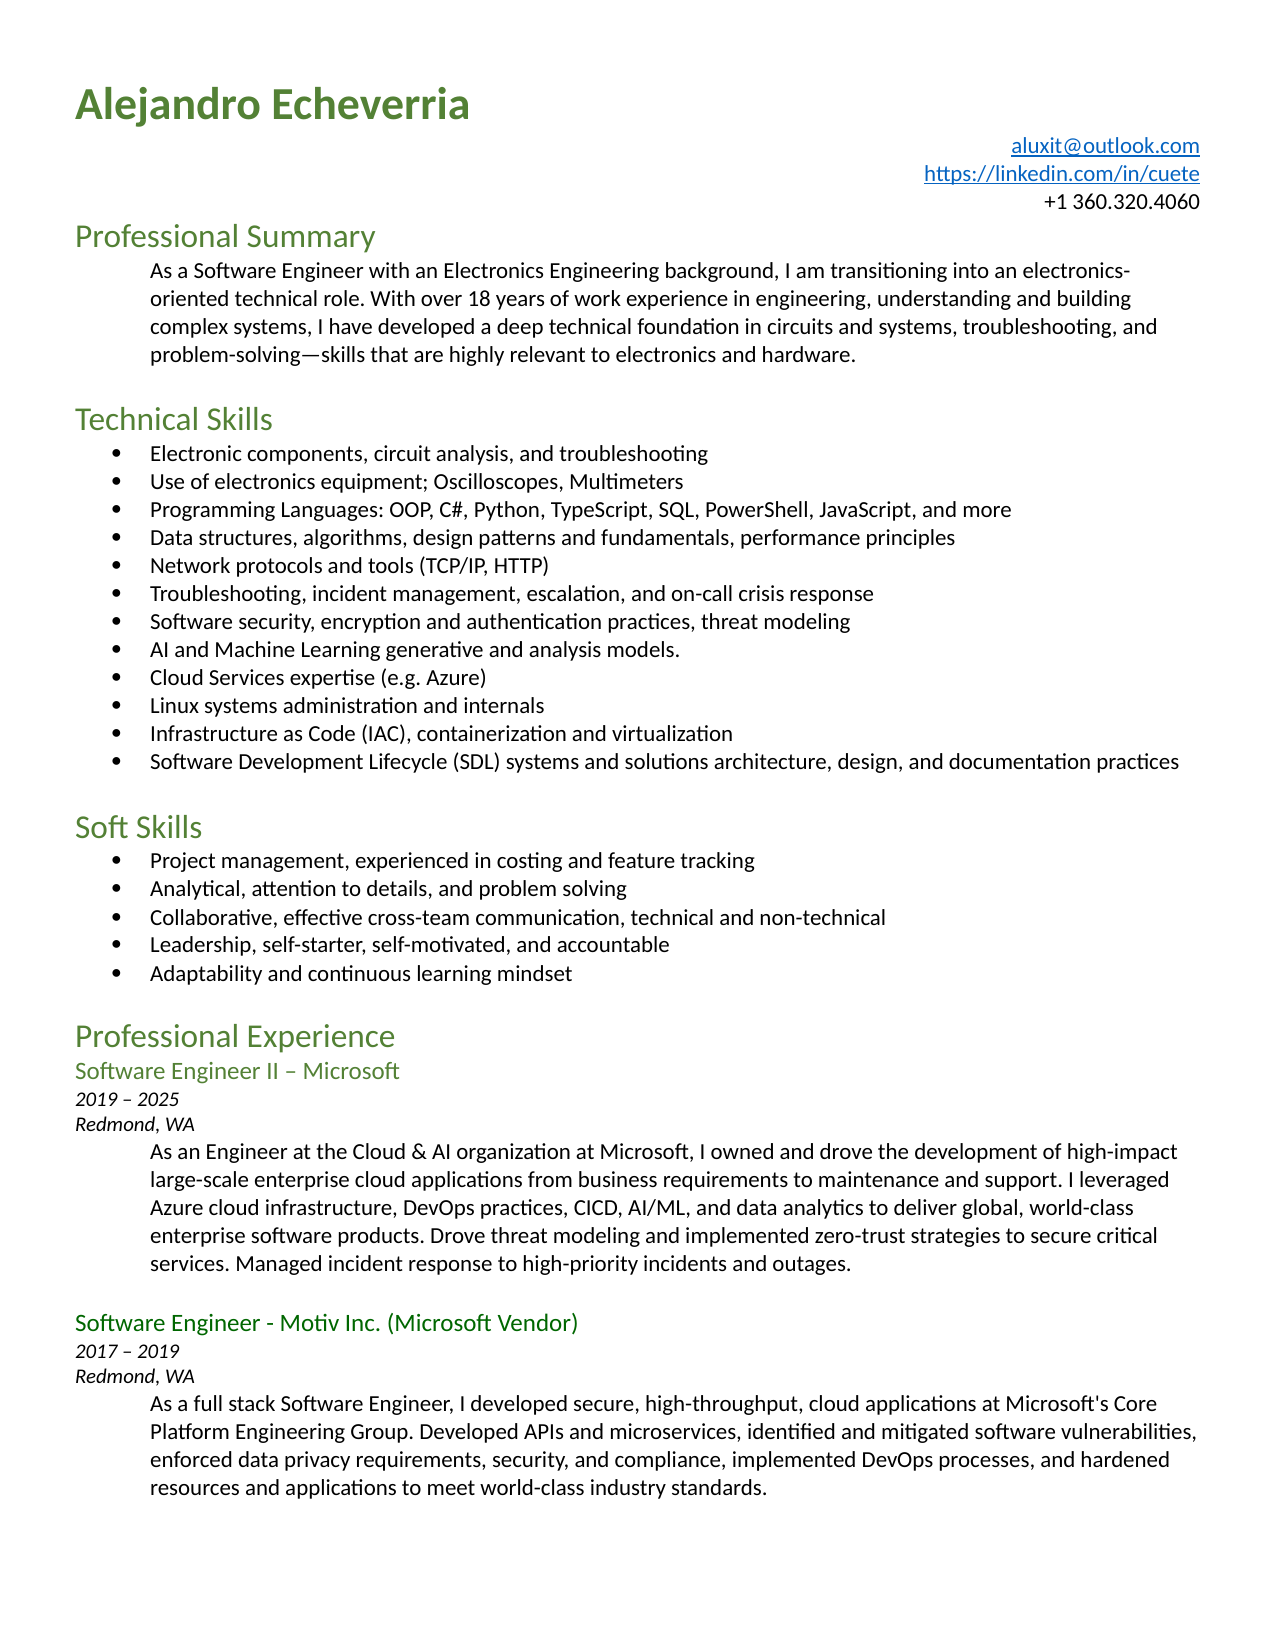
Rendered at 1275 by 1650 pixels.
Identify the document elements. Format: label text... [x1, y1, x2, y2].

text 2017 – 2019 [75, 1338, 1200, 1363]
list Adaptability and continuous learning mindset [112, 959, 1200, 987]
subtitle Software Engineer II – Microsoft [75, 1055, 1200, 1086]
list Programming Languages: OOP, C#, Python, TypeScript, SQL, PowerShell, JavaScript, and more [112, 495, 1200, 523]
list Electronic components, circuit analysis, and troubleshooting [112, 439, 1200, 467]
list Infrastructure as Code (IAC), containerization and virtualization [112, 719, 1200, 747]
subtitle Soft Skills [75, 806, 1200, 847]
list Software security, encryption and authentication practices, threat modeling [112, 607, 1200, 635]
text aluxit@outlook.com [75, 131, 1200, 159]
text Redmond, WA [75, 1363, 1200, 1389]
list AI and Machine Learning generative and analysis models. [112, 635, 1200, 663]
list Cloud Services expertise (e.g. Azure) [112, 663, 1200, 691]
text +1 360.320.4060 [75, 187, 1200, 215]
subtitle Professional Experience [75, 1015, 1200, 1055]
list Leadership, self-starter, self-motivated, and accountable [112, 931, 1200, 959]
list Linux systems administration and internals [112, 691, 1200, 719]
list Use of electronics equipment; Oscilloscopes, Multimeters [112, 467, 1200, 495]
list Troubleshooting, incident management, escalation, and on-call crisis response [112, 579, 1200, 607]
list Analytical, attention to details, and problem solving [112, 874, 1200, 903]
subtitle Professional Summary [75, 215, 1200, 256]
subtitle Software Engineer - Motiv Inc. (Microsoft Vendor) [75, 1307, 1200, 1338]
list Network protocols and tools (TCP/IP, HTTP) [112, 551, 1200, 579]
subtitle Technical Skills [75, 398, 1200, 439]
text Redmond, WA [75, 1111, 1200, 1137]
text As a Software Engineer with an Electronics Engineering background, I am transitioning into an electronics-oriented technical role. With over 18 years of work experience in engineering, understanding and building complex systems, I have developed a deep technical foundation in circuits and systems, troubleshooting, and problem-solving—skills that are highly relevant to electronics and hardware. [150, 256, 1200, 368]
subtitle Alejandro Echeverria [75, 75, 1200, 131]
list Collaborative, effective cross-team communication, technical and non-technical [112, 903, 1200, 931]
text https://linkedin.com/in/cuete [75, 159, 1200, 187]
list Data structures, algorithms, design patterns and fundamentals, performance principles [112, 523, 1200, 551]
text 2019 – 2025 [75, 1086, 1200, 1111]
list Software Development Lifecycle (SDL) systems and solutions architecture, design, and documentation practices [112, 747, 1200, 775]
list Project management, experienced in costing and feature tracking [112, 847, 1200, 874]
